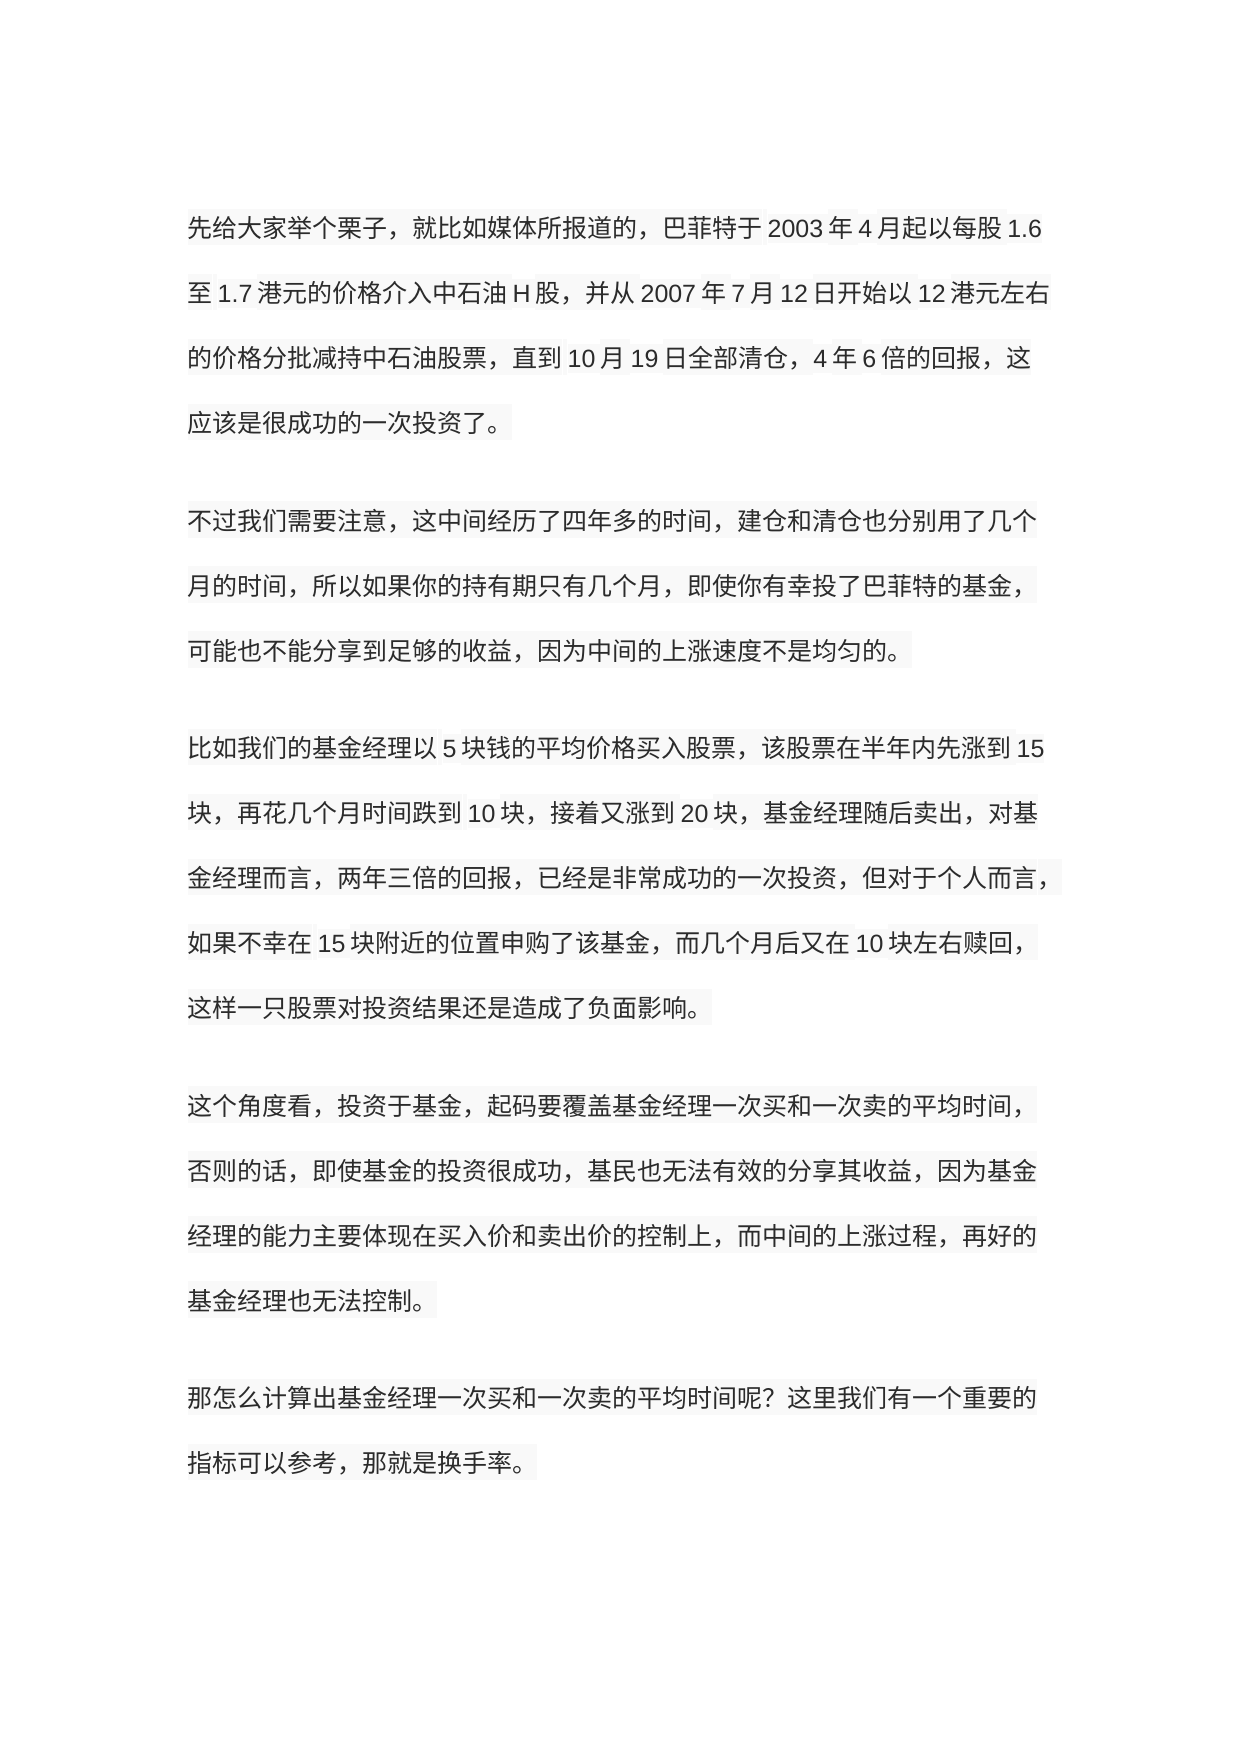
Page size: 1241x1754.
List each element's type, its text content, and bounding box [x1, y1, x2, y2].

text 这个角度看，投资于基金，起码要覆盖基金经理一次买和一次卖的平均时间，否则的话，即使基金的投资很成功，基民也无法有效的分享其收益，因为基金经理的能力主要体现在买入价和卖出价的控制上，而中间的上涨过程，再好的基金经理也无法控制。 [187, 1072, 1053, 1332]
text 那怎么计算出基金经理一次买和一次卖的平均时间呢？这里我们有一个重要的指标可以参考，那就是换手率。 [187, 1364, 1053, 1494]
text 比如我们的基金经理以5块钱的平均价格买入股票，该股票在半年内先涨到15块，再花几个月时间跌到10块，接着又涨到20块，基金经理随后卖出，对基金经理而言，两年三倍的回报，已经是非常成功的一次投资，但对于个人而言，如果不幸在15块附近的位置申购了该基金，而几个月后又在10块左右赎回，这样一只股票对投资结果还是造成了负面影响。 [187, 714, 1053, 1039]
text 不过我们需要注意，这中间经历了四年多的时间，建仓和清仓也分别用了几个月的时间，所以如果你的持有期只有几个月，即使你有幸投了巴菲特的基金，可能也不能分享到足够的收益，因为中间的上涨速度不是均匀的。 [187, 487, 1053, 682]
text 先给大家举个栗子，就比如媒体所报道的，巴菲特于2003年4月起以每股1.6至1.7港元的价格介入中石油H股，并从2007年7月12日开始以12港元左右的价格分批减持中石油股票，直到10月19日全部清仓，4年6倍的回报，这应该是很成功的一次投资了。 [187, 194, 1053, 454]
